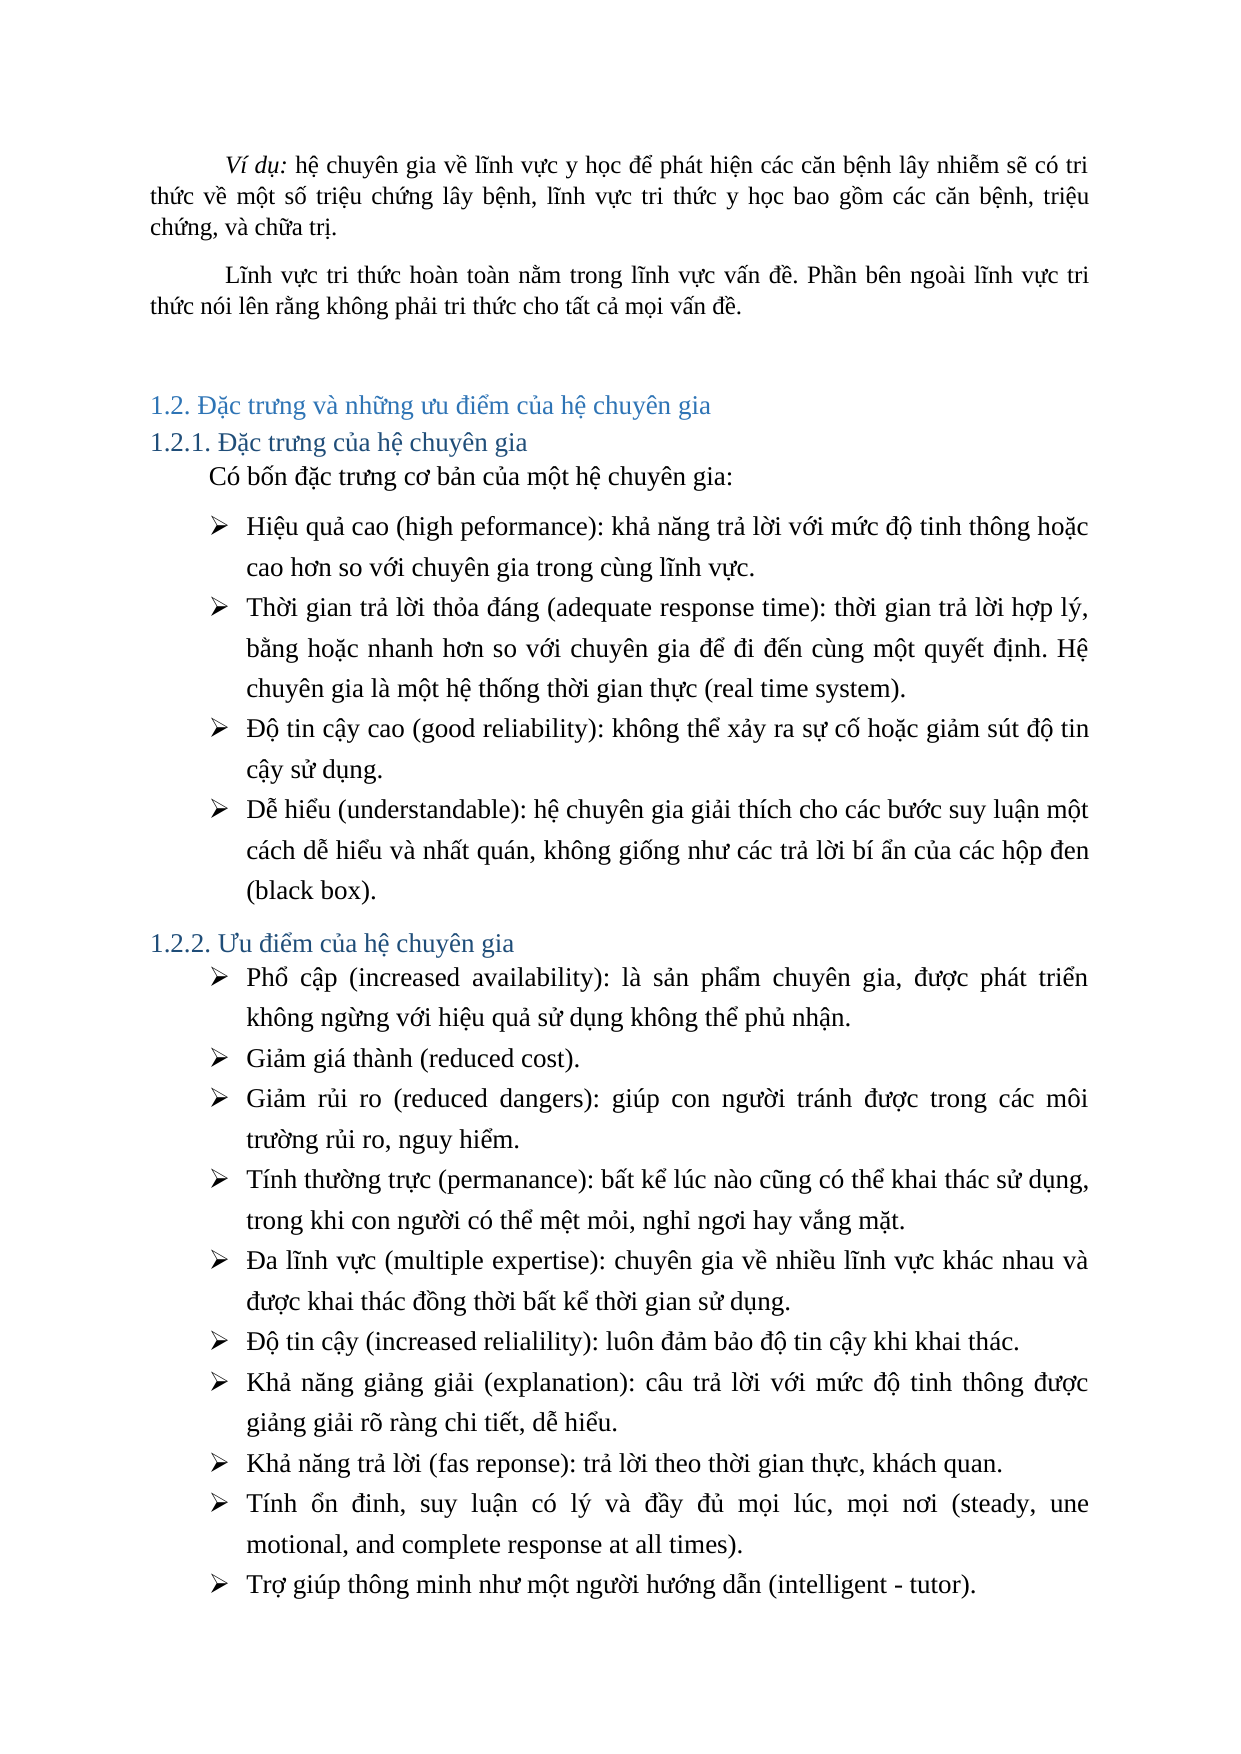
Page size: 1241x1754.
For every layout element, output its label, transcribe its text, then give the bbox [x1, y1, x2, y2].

list Trợ giúp thông minh như một người hướng dẫn (intelligent - tutor). [208, 1568, 1090, 1599]
list Tính thường trực (permanance): bất kể lúc nào cũng có thể khai thác sử dụng, trong khi con người có thể mệt mỏi, nghỉ ngơi hay vắng mặt. [208, 1163, 1090, 1235]
list Đa lĩnh vực (multiple expertise): chuyên gia về nhiều lĩnh vực khác nhau và được khai thác đồng thời bất kể thời gian sử dụng. [208, 1244, 1090, 1316]
list Tính ổn đinh, suy luận có lý và đầy đủ mọi lúc, mọi nơi (steady, une motional, and complete response at all times). [208, 1487, 1090, 1559]
list Dễ hiểu (understandable): hệ chuyên gia giải thích cho các bước suy luận một cách dễ hiểu và nhất quán, không giống như các trả lời bí ẩn của các hộp đen (black box). [208, 793, 1090, 906]
text Có bốn đặc trưng cơ bản của một hệ chuyên gia: [150, 460, 1090, 491]
text Lĩnh vực tri thức hoàn toàn nằm trong lĩnh vực vấn đề. Phần bên ngoài lĩnh vực tri thức nói lên rằng không phải tri thức cho tất cả mọi vấn đề. [150, 260, 1090, 319]
text Ví dụ: hệ chuyên gia về lĩnh vực y học để phát hiện các căn bệnh lây nhiễm sẽ có tri thức về một số triệu chứng lây bệnh, lĩnh vực tri thức y học bao gồm các căn bệnh, triệu chứng, và chữa trị. [150, 150, 1090, 241]
list Độ tin cậy cao (good reliability): không thể xảy ra sự cố hoặc giảm sút độ tin cậy sử dụng. [208, 712, 1090, 784]
subtitle 1.2.2. Ưu điểm của hệ chuyên gia [150, 927, 1090, 958]
subtitle 1.2. Đặc trưng và những ưu điểm của hệ chuyên gia [150, 389, 1090, 420]
list Khả năng trả lời (fas reponse): trả lời theo thời gian thực, khách quan. [208, 1447, 1090, 1478]
list Giảm rủi ro (reduced dangers): giúp con người tránh được trong các môi trường rủi ro, nguy hiểm. [208, 1082, 1090, 1154]
list Phổ cập (increased availability): là sản phẩm chuyên gia, được phát triển không ngừng với hiệu quả sử dụng không thể phủ nhận. [208, 961, 1090, 1032]
list Khả năng giảng giải (explanation): câu trả lời với mức độ tinh thông được giảng giải rõ ràng chi tiết, dễ hiểu. [208, 1366, 1090, 1437]
list Độ tin cậy (increased relialility): luôn đảm bảo độ tin cậy khi khai thác. [208, 1325, 1090, 1356]
list Thời gian trả lời thỏa đáng (adequate response time): thời gian trả lời hợp lý, bằng hoặc nhanh hơn so với chuyên gia để đi đến cùng một quyết định. Hệ chuyên gia là một hệ thống thời gian thực (real time system). [208, 591, 1090, 703]
subtitle 1.2.1. Đặc trưng của hệ chuyên gia [150, 426, 1090, 458]
list Giảm giá thành (reduced cost). [208, 1042, 1090, 1073]
list Hiệu quả cao (high peformance): khả năng trả lời với mức độ tinh thông hoặc cao hơn so với chuyên gia trong cùng lĩnh vực. [208, 510, 1090, 582]
